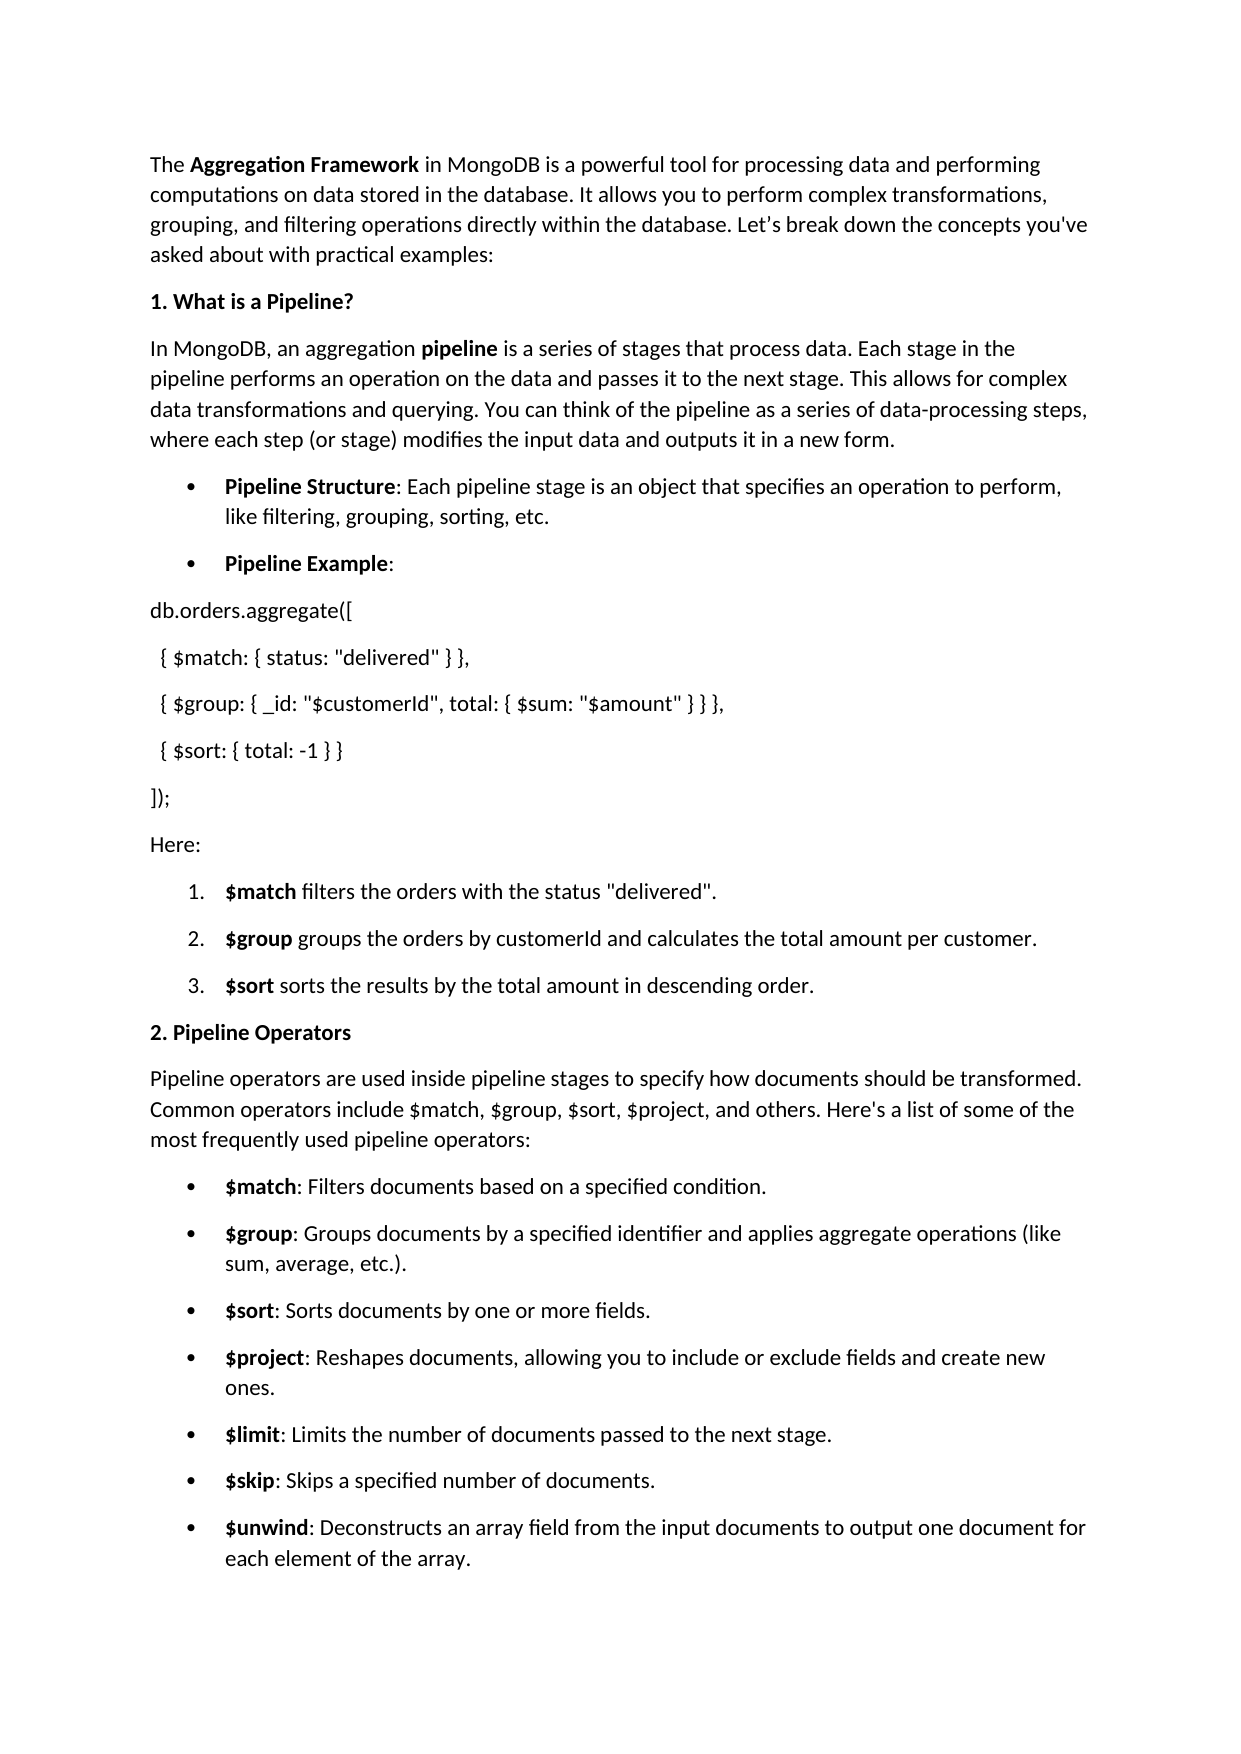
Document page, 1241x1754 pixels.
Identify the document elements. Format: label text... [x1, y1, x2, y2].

text 2. Pipeline Operators [150, 1018, 1090, 1046]
list $match: Filters documents based on a specified condition. [187, 1172, 1090, 1200]
text In MongoDB, an aggregation pipeline is a series of stages that process data. Each stage in the pipeline performs an operation on the data and passes it to the next stage. This allows for complex data transformations and querying. You can think of the pipeline as a series of data-processing steps, where each step (or stage) modifies the input data and outputs it in a new form. [150, 334, 1090, 453]
list $unwind: Deconstructs an array field from the input documents to output one document for each element of the array. [187, 1513, 1090, 1572]
text The Aggregation Framework in MongoDB is a powerful tool for processing data and performing computations on data stored in the database. It allows you to perform complex transformations, grouping, and filtering operations directly within the database. Let’s break down the concepts you've asked about with practical examples: [150, 150, 1090, 269]
list $sort sorts the results by the total amount in descending order. [187, 971, 1090, 999]
text ]); [150, 783, 1090, 811]
list $skip: Skips a specified number of documents. [187, 1467, 1090, 1495]
text { $sort: { total: -1 } } [150, 736, 1090, 764]
list $project: Reshapes documents, allowing you to include or exclude fields and create new ones. [187, 1343, 1090, 1401]
list $group: Groups documents by a specified identifier and applies aggregate operations (like sum, average, etc.). [187, 1219, 1090, 1277]
text { $match: { status: "delivered" } }, [150, 643, 1090, 671]
text { $group: { _id: "$customerId", total: { $sum: "$amount" } } }, [150, 689, 1090, 718]
list $limit: Limits the number of documents passed to the next stage. [187, 1420, 1090, 1448]
list Pipeline Structure: Each pipeline stage is an object that specifies an operation to perform, like filtering, grouping, sorting, etc. [187, 472, 1090, 530]
list $match filters the orders with the status "delivered". [187, 877, 1090, 905]
list Pipeline Example: [187, 549, 1090, 577]
text 1. What is a Pipeline? [150, 287, 1090, 316]
text Here: [150, 830, 1090, 858]
text db.orders.aggregate([ [150, 596, 1090, 624]
list $sort: Sorts documents by one or more fields. [187, 1296, 1090, 1324]
list $group groups the orders by customerId and calculates the total amount per customer. [187, 924, 1090, 952]
text Pipeline operators are used inside pipeline stages to specify how documents should be transformed. Common operators include $match, $group, $sort, $project, and others. Here's a list of some of the most frequently used pipeline operators: [150, 1064, 1090, 1153]
